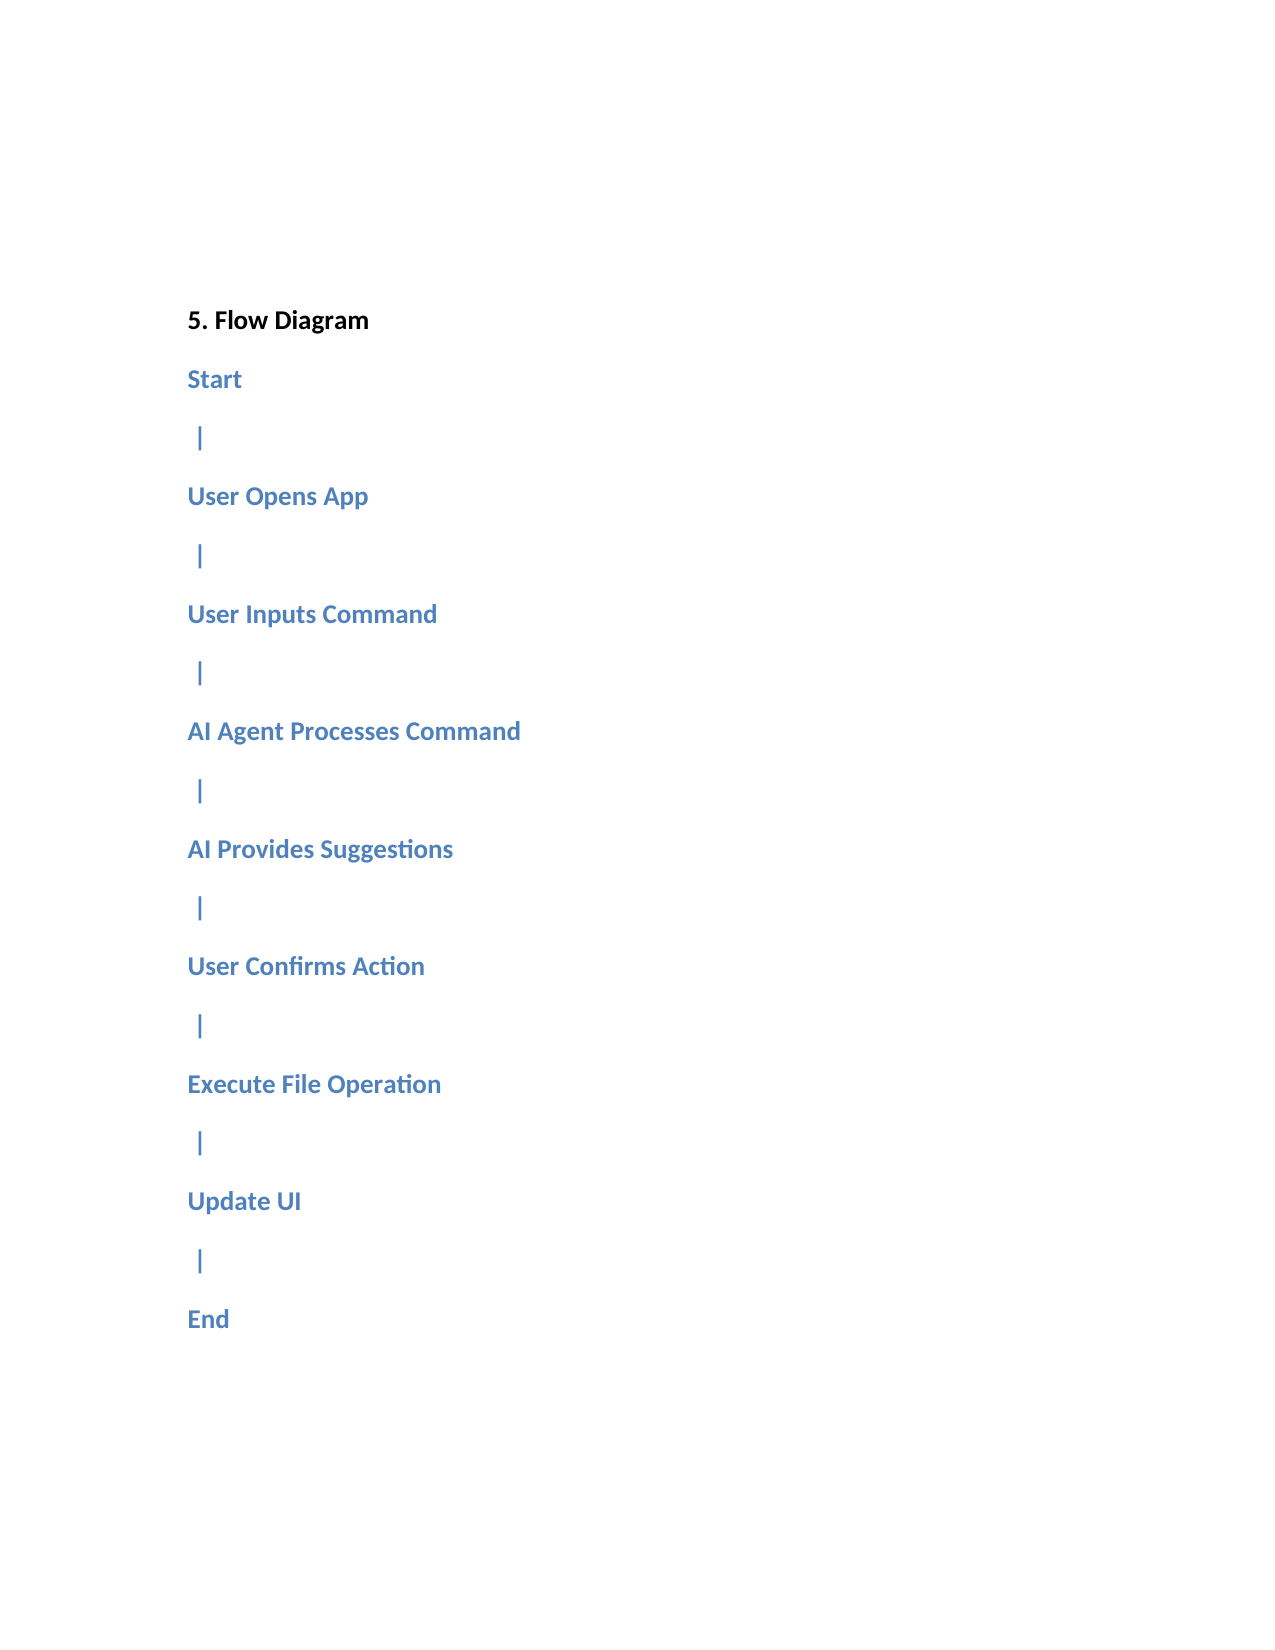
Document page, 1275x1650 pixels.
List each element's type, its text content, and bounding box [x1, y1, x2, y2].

subtitle | [187, 421, 1087, 454]
subtitle | [187, 1008, 1087, 1041]
subtitle Start [187, 362, 1087, 395]
subtitle User Inputs Command [187, 597, 1087, 630]
subtitle | [187, 1243, 1087, 1276]
subtitle | [187, 538, 1087, 571]
subtitle Execute File Operation [187, 1067, 1087, 1100]
subtitle 5. Flow Diagram [187, 303, 1087, 336]
subtitle | [187, 1126, 1087, 1159]
subtitle End [187, 1302, 1087, 1335]
subtitle Update UI [187, 1184, 1087, 1217]
subtitle | [187, 891, 1087, 924]
subtitle User Opens App [187, 479, 1087, 512]
subtitle AI Provides Suggestions [187, 832, 1087, 865]
subtitle | [187, 773, 1087, 806]
subtitle User Confirms Action [187, 949, 1087, 982]
subtitle AI Agent Processes Command [187, 714, 1087, 747]
subtitle | [187, 656, 1087, 689]
